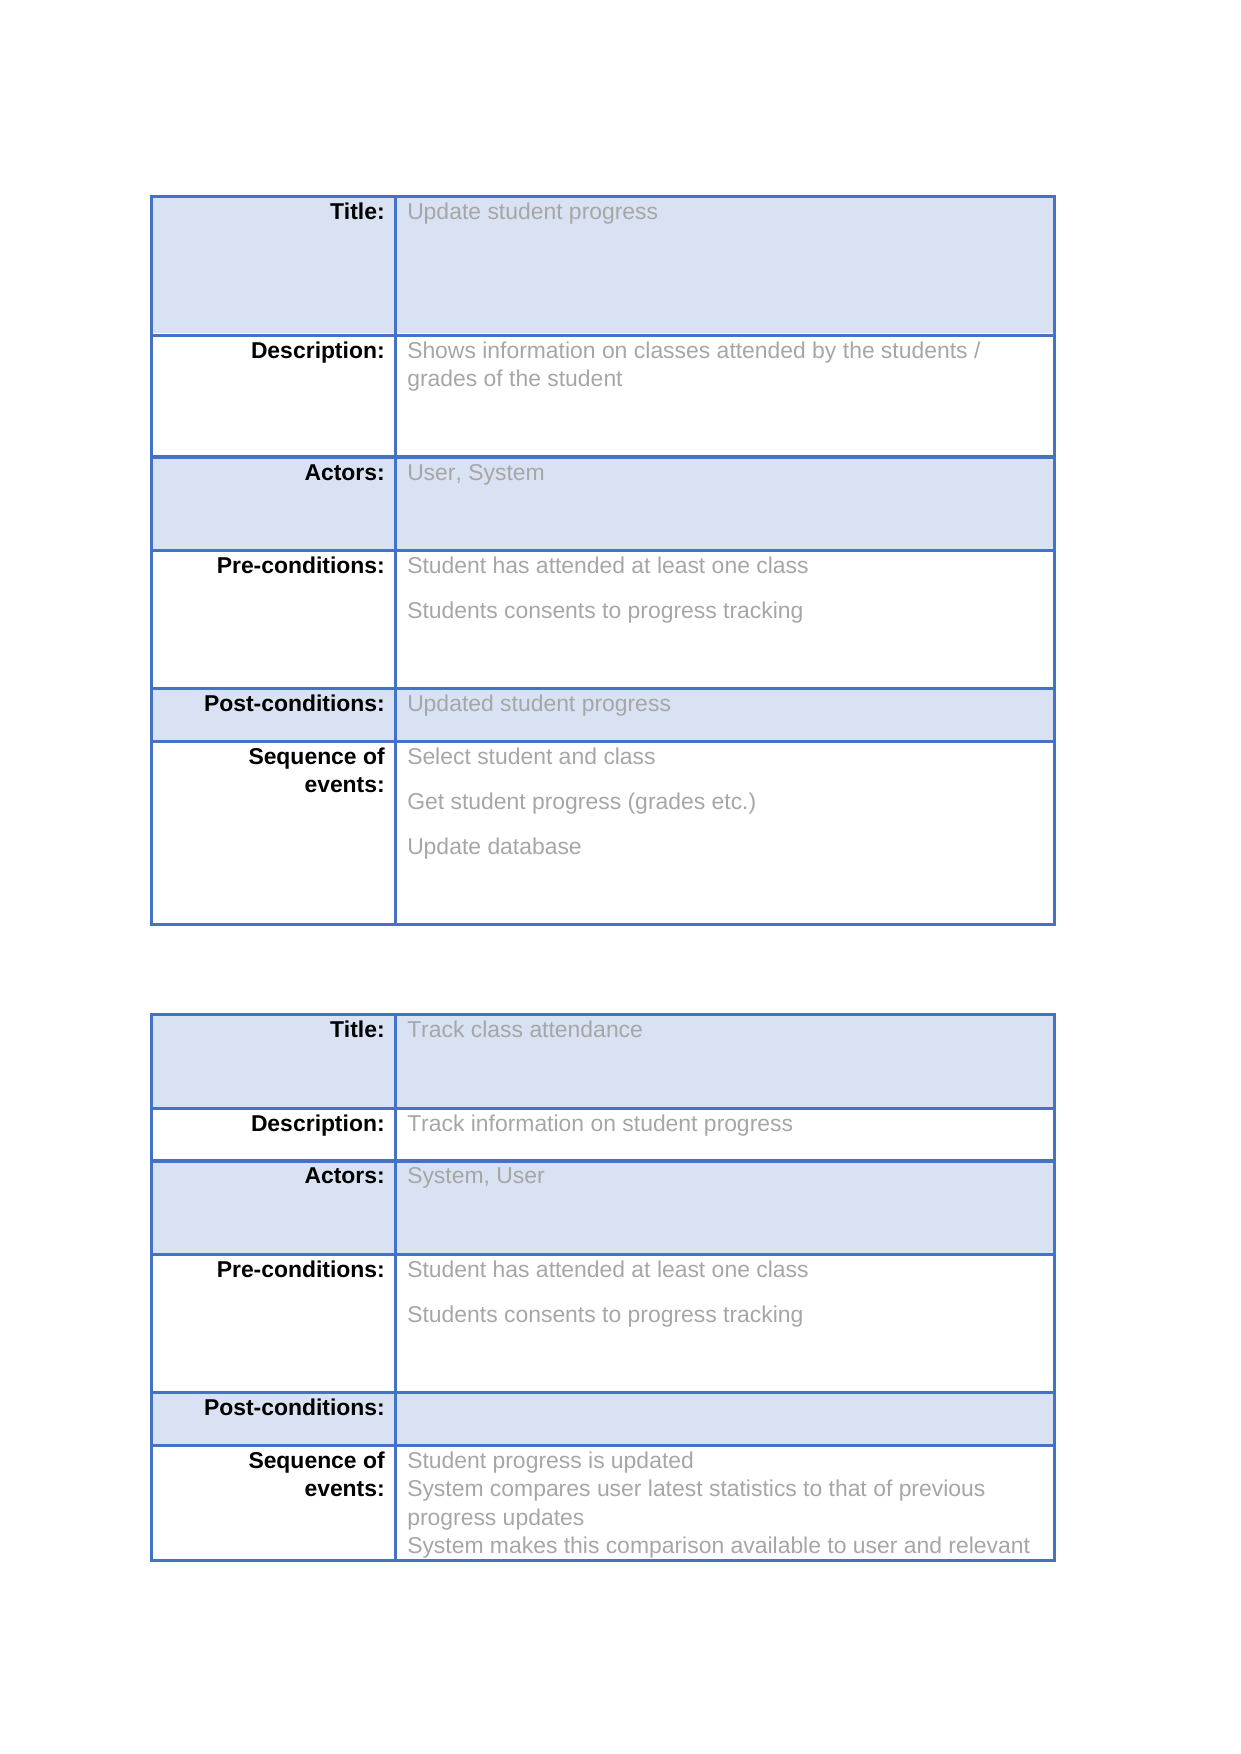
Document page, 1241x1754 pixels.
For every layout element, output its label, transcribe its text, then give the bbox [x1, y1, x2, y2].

table_cell System, User [397, 1163, 1053, 1253]
table_cell Shows information on classes attended by the students / grades of the student [397, 337, 1053, 455]
table_cell Sequence of events: [153, 1447, 394, 1558]
table_header Update student progress [397, 198, 1053, 333]
table_header Title: [153, 1016, 394, 1107]
table_cell Pre-conditions: [153, 1256, 394, 1391]
table_cell Student has attended at least one class Students consents to progress tracking [397, 552, 1053, 687]
table_cell Actors: [153, 1163, 394, 1253]
table_header Title: [153, 198, 394, 333]
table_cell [397, 1447, 1053, 1558]
table_cell Updated student progress [397, 690, 1053, 740]
table_cell Pre-conditions: [153, 552, 394, 687]
table_cell Description: [153, 1110, 394, 1159]
table_cell Description: [153, 337, 394, 455]
table_cell Post-conditions: [153, 1394, 394, 1444]
table_cell Student has attended at least one class Students consents to progress tracking [397, 1256, 1053, 1391]
table_cell Actors: [153, 459, 394, 549]
table_cell Post-conditions: [153, 690, 394, 740]
table_cell Select student and class Get student progress (grades etc.) Update database [397, 743, 1053, 923]
table_header Track class attendance [397, 1016, 1053, 1107]
table_cell [397, 1394, 1053, 1444]
table_cell User, System [397, 459, 1053, 549]
table_cell Sequence of events: [153, 743, 394, 923]
table_cell Track information on student progress [397, 1110, 1053, 1159]
